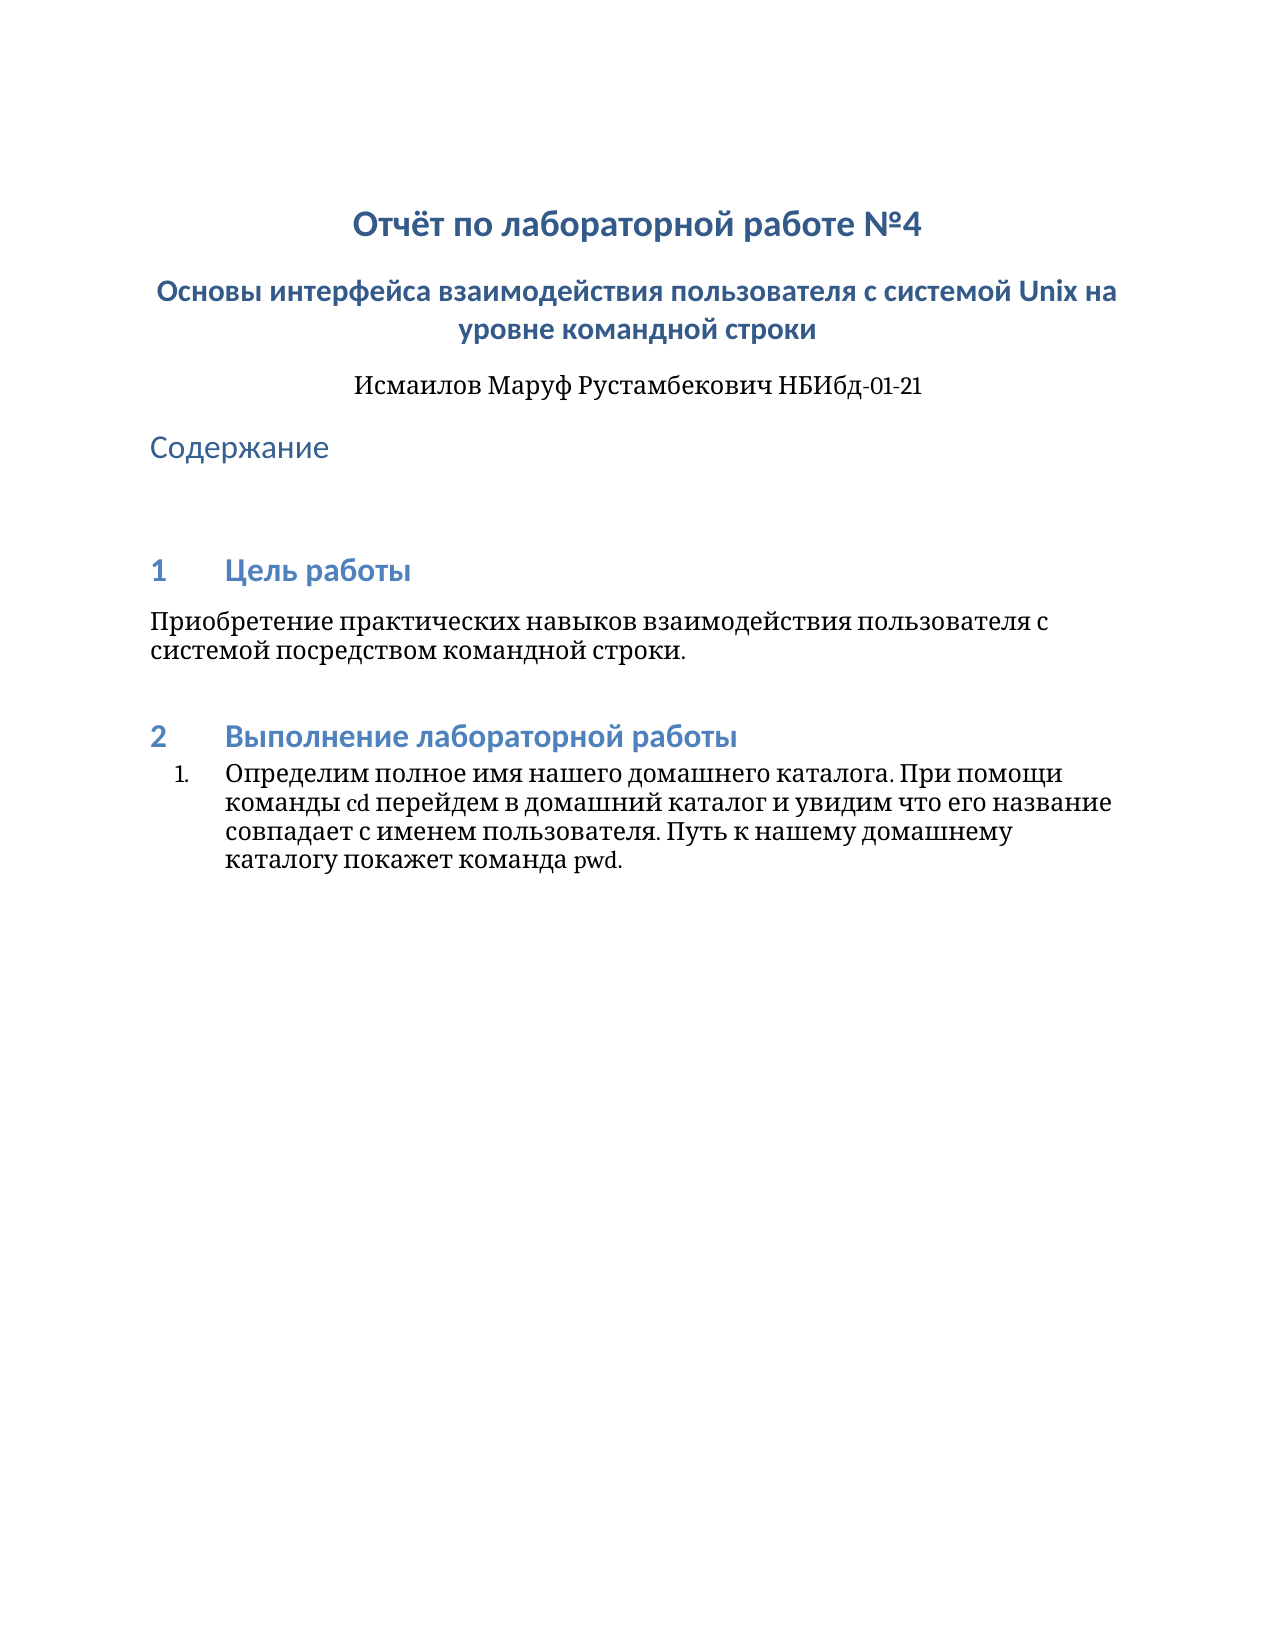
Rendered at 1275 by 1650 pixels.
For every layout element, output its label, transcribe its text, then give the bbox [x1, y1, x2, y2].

list Определим полное имя нашего домашнего каталога. При помощи команды cd перейдем в домашний каталог и увидим что его название совпадает с именем пользователя. Путь к нашему домашнему каталогу покажет команда pwd. [175, 760, 1125, 875]
title Отчёт по лабораторной работе №4 [150, 200, 1125, 246]
text Исмаилов Маруф Рустамбекович НБИбд-01-21 [150, 372, 1125, 401]
subtitle 1 Цель работы [150, 548, 1125, 589]
subtitle Основы интерфейса взаимодействия пользователя с системой Unix на уровне командной строки [150, 271, 1125, 347]
subtitle 2 Выполнение лабораторной работы [150, 716, 1125, 756]
text Приобретение практических навыков взаимодействия пользователя с системой посредством командной строки. [150, 608, 1125, 666]
